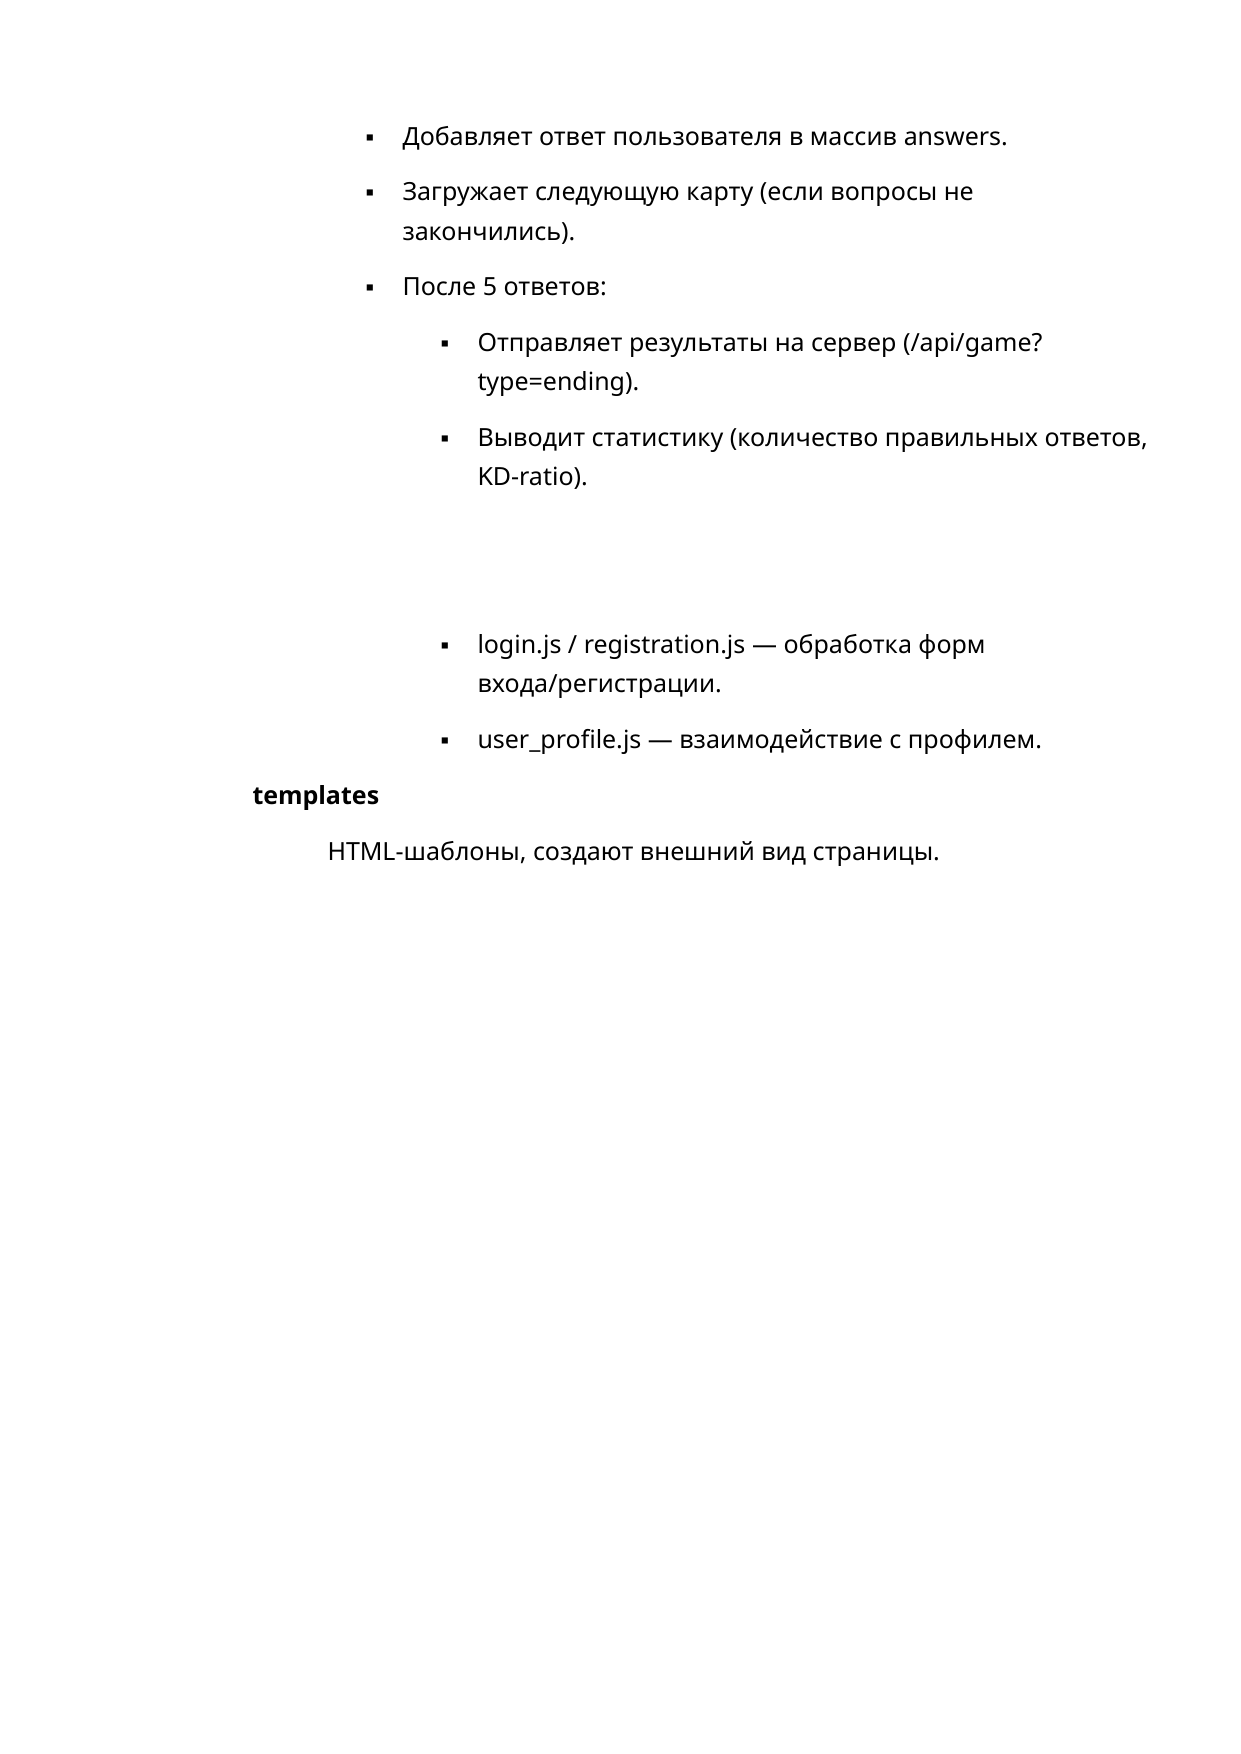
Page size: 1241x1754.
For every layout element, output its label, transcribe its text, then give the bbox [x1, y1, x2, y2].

list Добавляет ответ пользователя в массив answers. [365, 118, 1152, 152]
list user_profile.js — взаимодействие с профилем. [440, 721, 1152, 756]
text templates [252, 777, 1152, 811]
list После 5 ответов: [365, 269, 1152, 303]
list Отправляет результаты на сервер (/api/game?type=ending). [440, 325, 1152, 398]
text HTML-шаблоны, создают внешний вид страницы. [327, 833, 1152, 867]
list Выводит статистику (количество правильных ответов, KD-ratio). [440, 420, 1152, 493]
list login.js / registration.js — обработка форм входа/регистрации. [440, 626, 1152, 700]
list Загружает следующую карту (если вопросы не закончились). [365, 174, 1152, 247]
